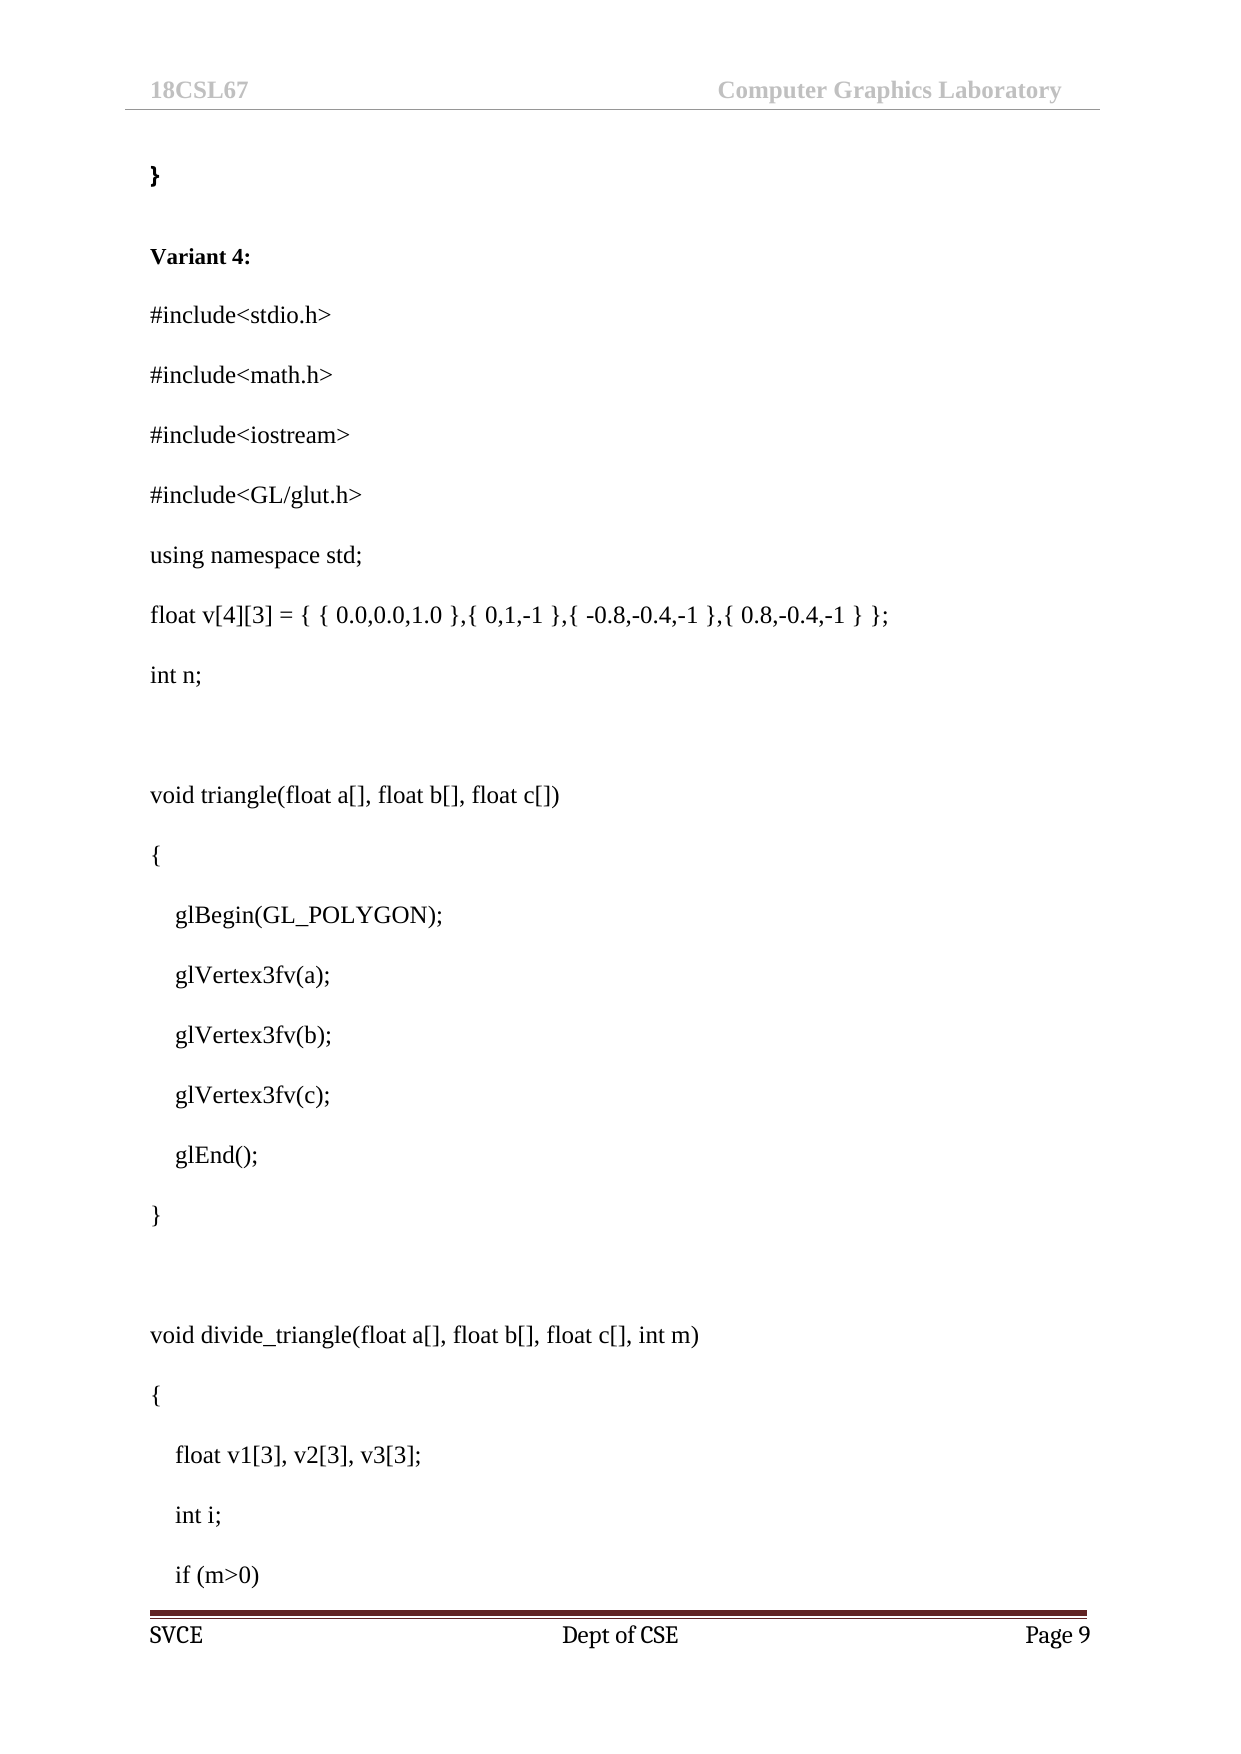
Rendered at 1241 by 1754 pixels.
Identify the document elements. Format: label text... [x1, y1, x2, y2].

text } [150, 150, 1087, 190]
text int n; [150, 660, 1087, 689]
text glVertex3fv(c); [150, 1080, 1087, 1109]
text glVertex3fv(b); [150, 1020, 1087, 1049]
text #include<stdio.h> [150, 300, 1087, 329]
text int i; [150, 1500, 1087, 1529]
text Variant 4: [150, 243, 1087, 269]
text #include<iostream> [150, 420, 1087, 449]
text #include<math.h> [150, 360, 1087, 389]
text void divide_triangle(float a[], float b[], float c[], int m) [150, 1320, 1087, 1349]
text float v1[3], v2[3], v3[3]; [150, 1440, 1087, 1469]
text if (m>0) [150, 1560, 1087, 1589]
text void triangle(float a[], float b[], float c[]) [150, 780, 1087, 809]
text glEnd(); [150, 1140, 1087, 1169]
text using namespace std; [150, 540, 1087, 569]
text { [150, 840, 1087, 869]
text } [150, 1200, 1087, 1229]
text { [150, 1380, 1087, 1409]
text float v[4][3] = { { 0.0,0.0,1.0 },{ 0,1,-1 },{ -0.8,-0.4,-1 },{ 0.8,-0.4,-1 } }; [150, 600, 1087, 629]
text #include<GL/glut.h> [150, 480, 1087, 509]
text glBegin(GL_POLYGON); [150, 900, 1087, 929]
text glVertex3fv(a); [150, 960, 1087, 989]
